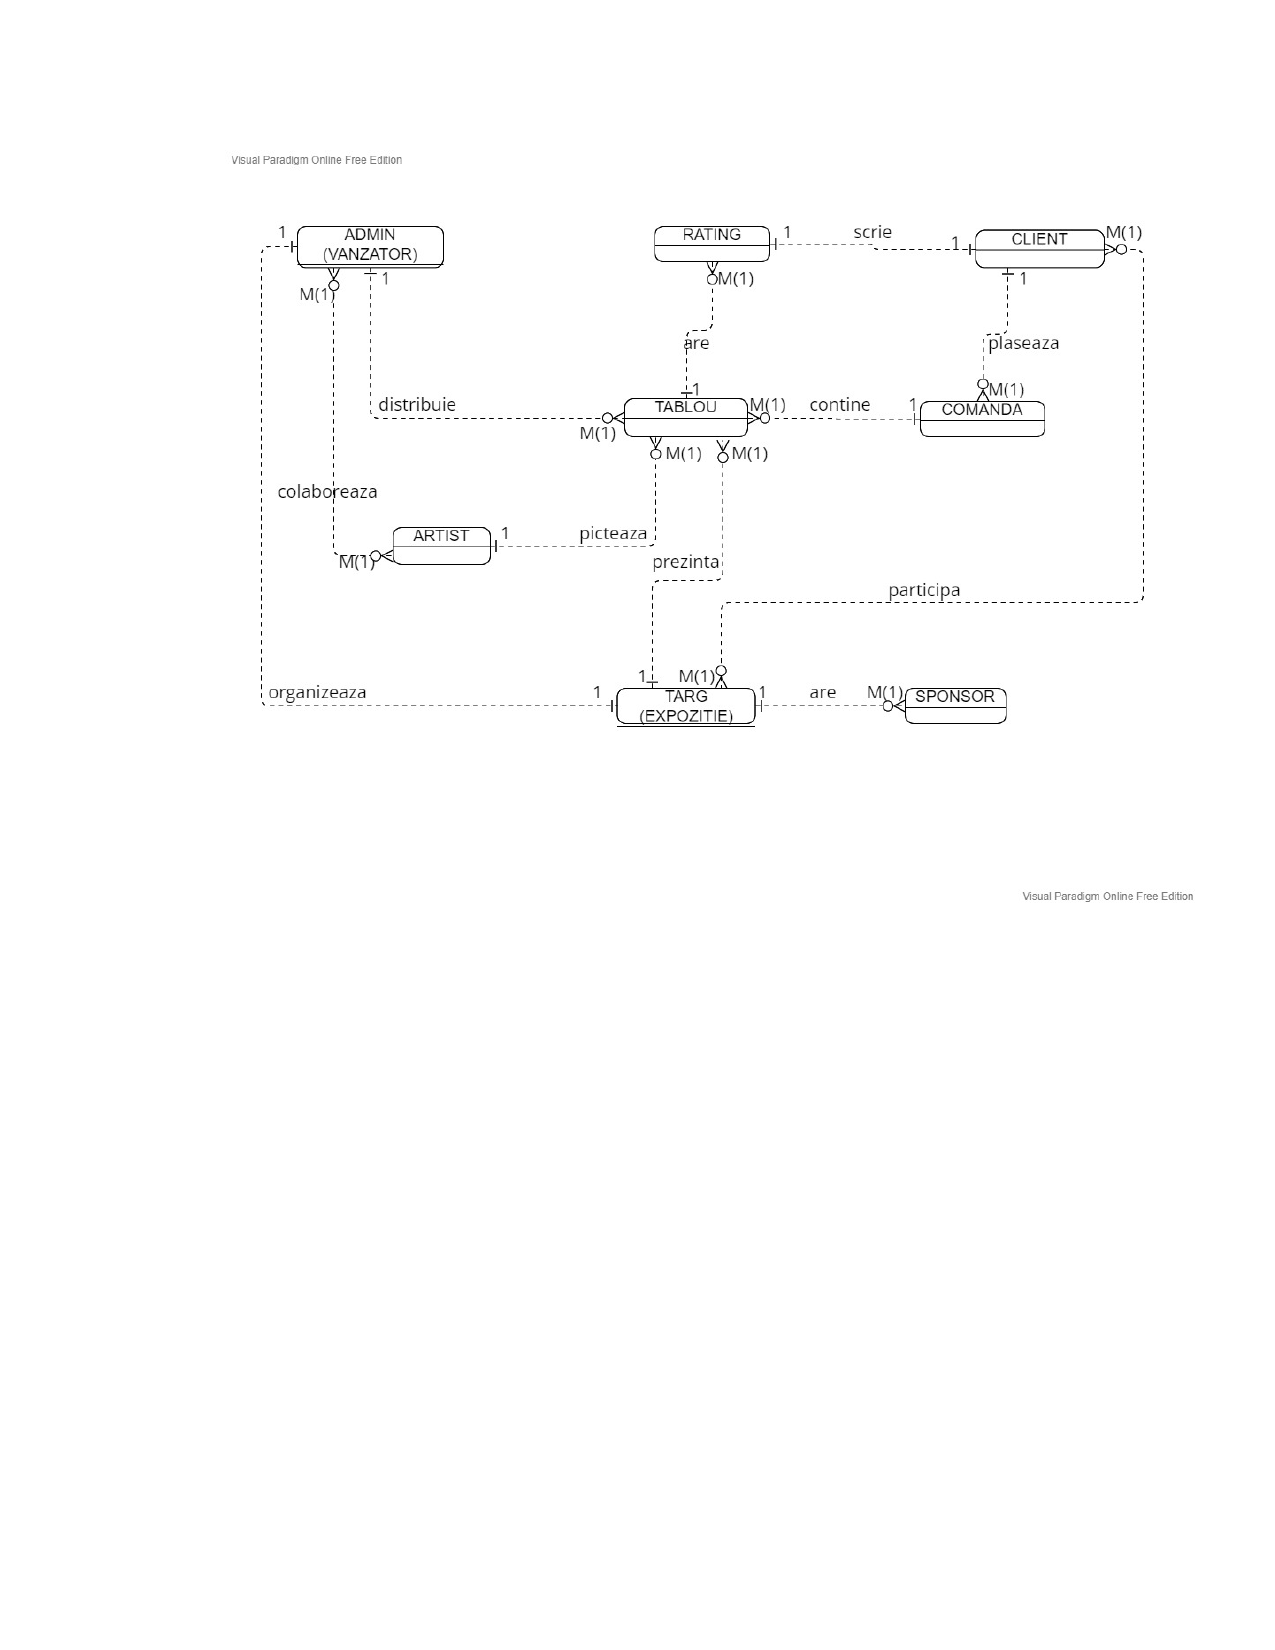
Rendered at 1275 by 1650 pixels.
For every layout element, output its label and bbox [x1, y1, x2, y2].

picture [225, 150, 1198, 904]
